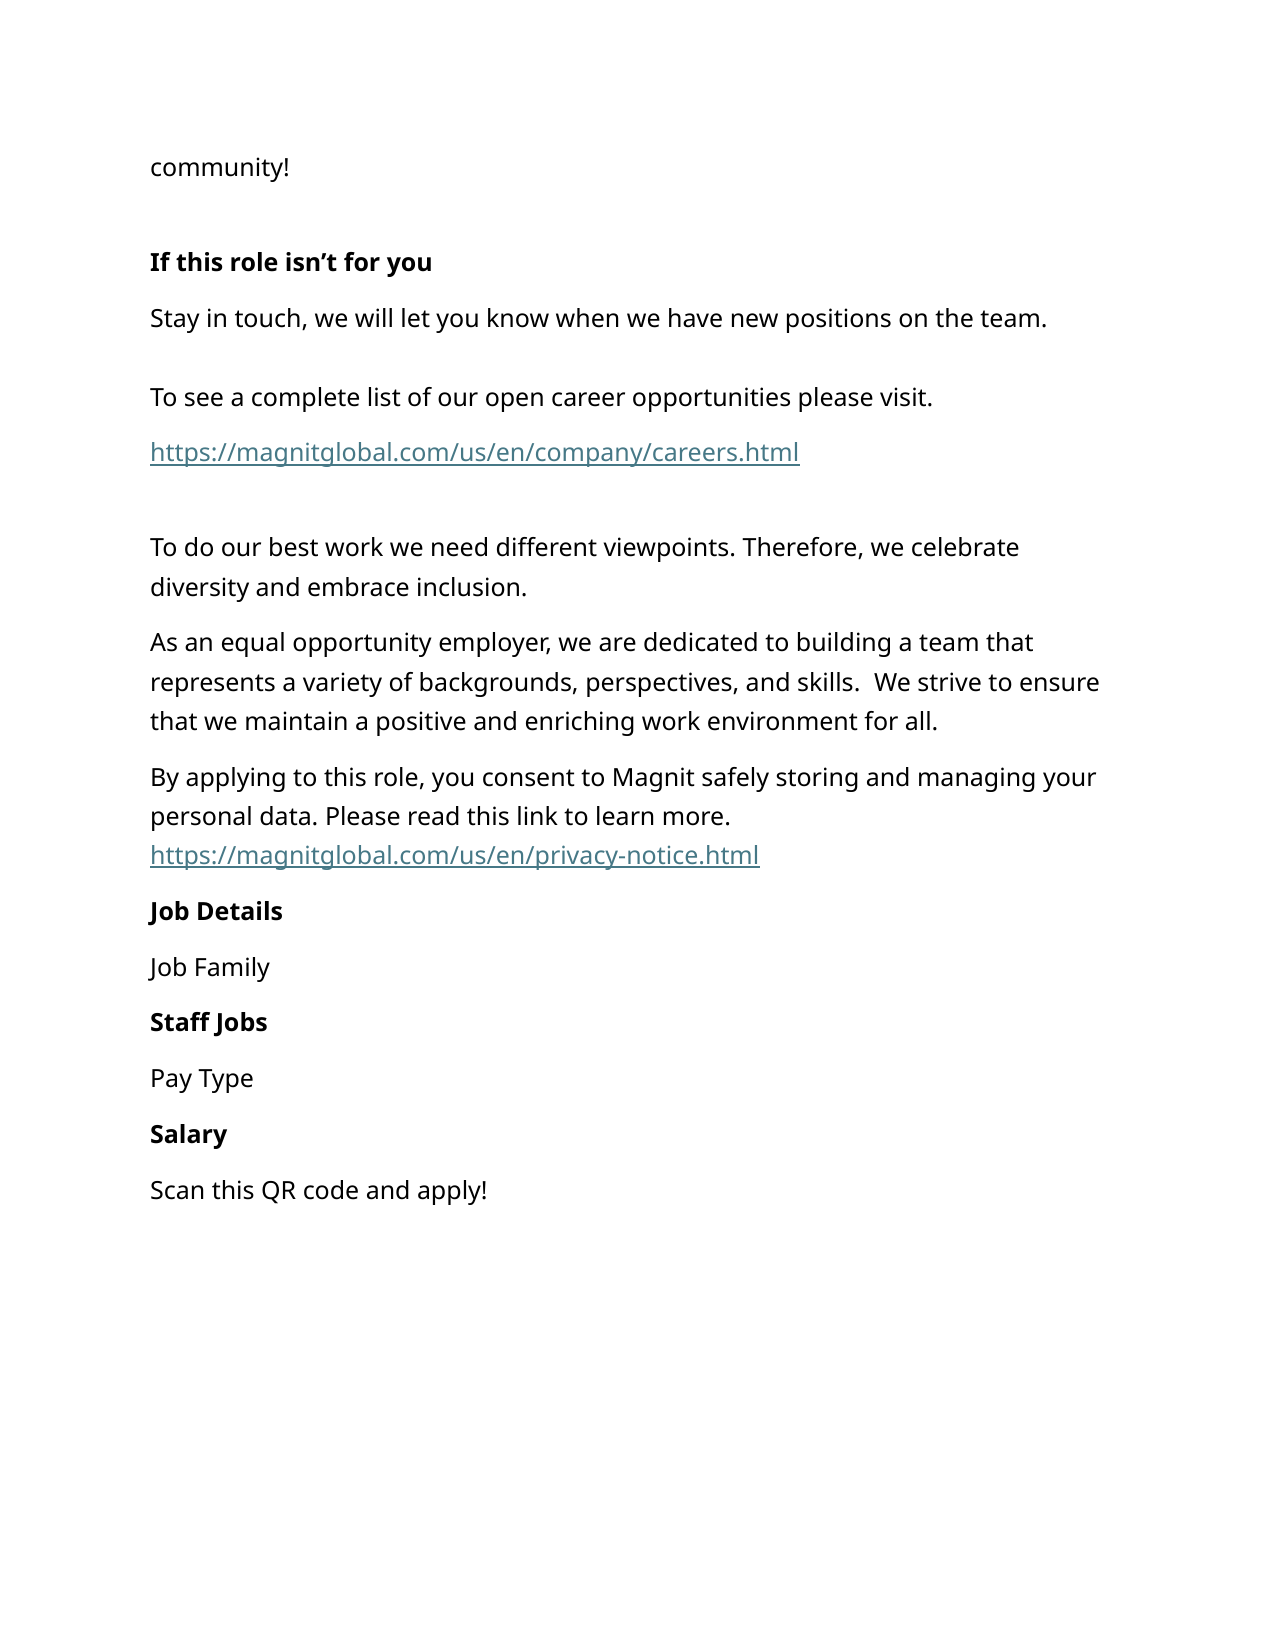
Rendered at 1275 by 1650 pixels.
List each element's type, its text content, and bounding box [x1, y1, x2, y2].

text Job Details [150, 893, 1125, 927]
text Pay Type [150, 1061, 1125, 1095]
text Scan this QR code and apply! [150, 1172, 1125, 1207]
text Stay in touch, we will let you know when we have new positions on the team. To see a complete list of our open career opportunities please visit. [150, 301, 1125, 413]
text By applying to this role, you consent to Magnit safely storing and managing your personal data. Please read this link to learn more. https://magnitglobal.com/us/en/privacy-notice.html [150, 759, 1125, 872]
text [150, 150, 1125, 223]
text https://magnitglobal.com/us/en/company/careers.html [150, 435, 1125, 469]
text If this role isn’t for you [150, 245, 1125, 279]
text As an equal opportunity employer, we are dedicated to building a team that represents a variety of backgrounds, perspectives, and skills. We strive to ensure that we maintain a positive and enriching work environment for all. [150, 625, 1125, 737]
text Staff Jobs [150, 1005, 1125, 1039]
text To do our best work we need different viewpoints. Therefore, we celebrate diversity and embrace inclusion. [150, 491, 1125, 603]
text Salary [150, 1117, 1125, 1151]
text Job Family [150, 949, 1125, 983]
